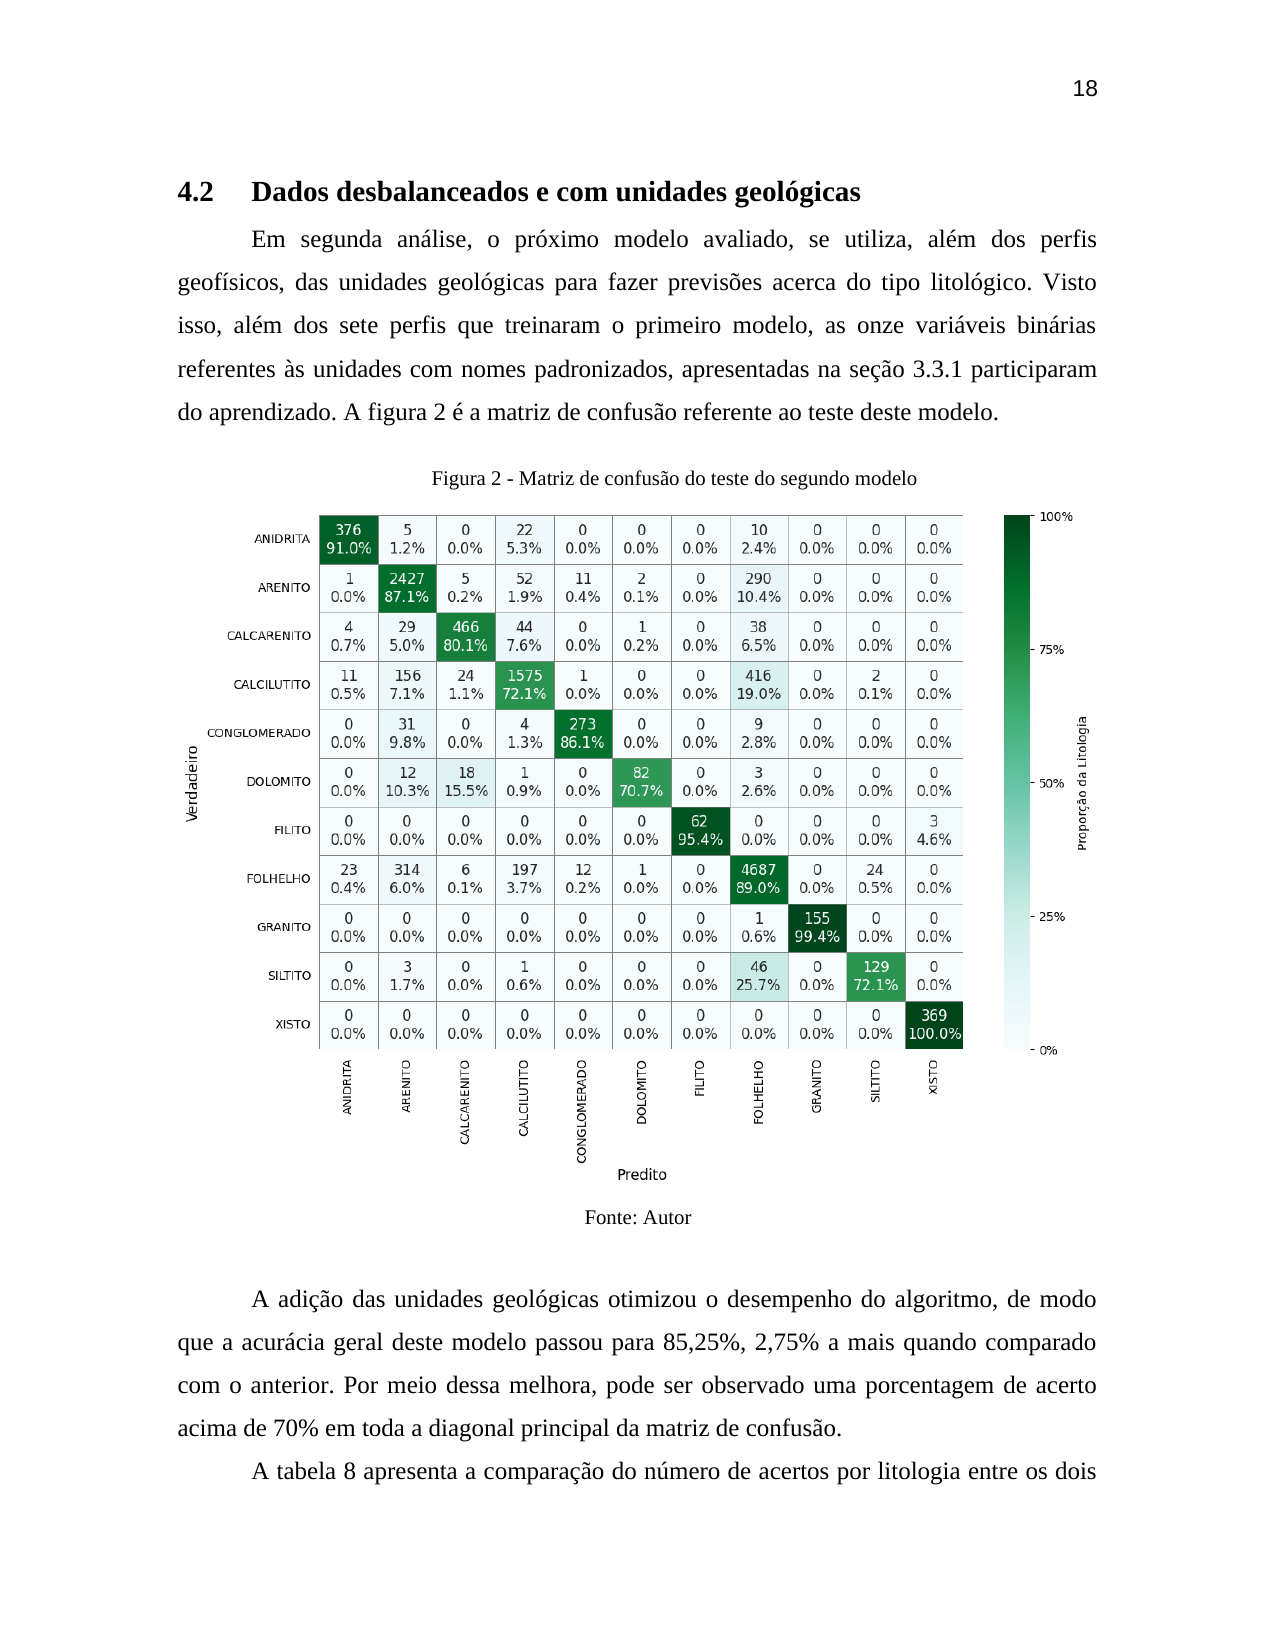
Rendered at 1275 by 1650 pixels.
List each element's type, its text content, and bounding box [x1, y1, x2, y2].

list A adição das unidades geológicas otimizou o desempenho do algoritmo, de modo que a acurácia geral deste modelo passou para 85,25%, 2,75% a mais quando comparado com o anterior. Por meio dessa melhora, pode ser observado uma porcentagem de acerto acima de 70% em toda a diagonal principal da matriz de confusão. [177, 1284, 1098, 1442]
list Fonte: Autor [177, 1204, 1098, 1229]
list Figura 2 - Matriz de confusão do teste do segundo modelo [177, 466, 1098, 490]
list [177, 1456, 1098, 1485]
text Dados desbalanceados e com unidades geológicas [177, 174, 1098, 207]
picture [177, 502, 1098, 1191]
list Em segunda análise, o próximo modelo avaliado, se utiliza, além dos perfis geofísicos, das unidades geológicas para fazer previsões acerca do tipo litológico. Visto isso, além dos sete perfis que treinaram o primeiro modelo, as onze variáveis binárias referentes às unidades com nomes padronizados, apresentadas na seção 3.3.1 participaram do aprendizado. A figura 2 é a matriz de confusão referente ao teste deste modelo. [177, 224, 1098, 426]
